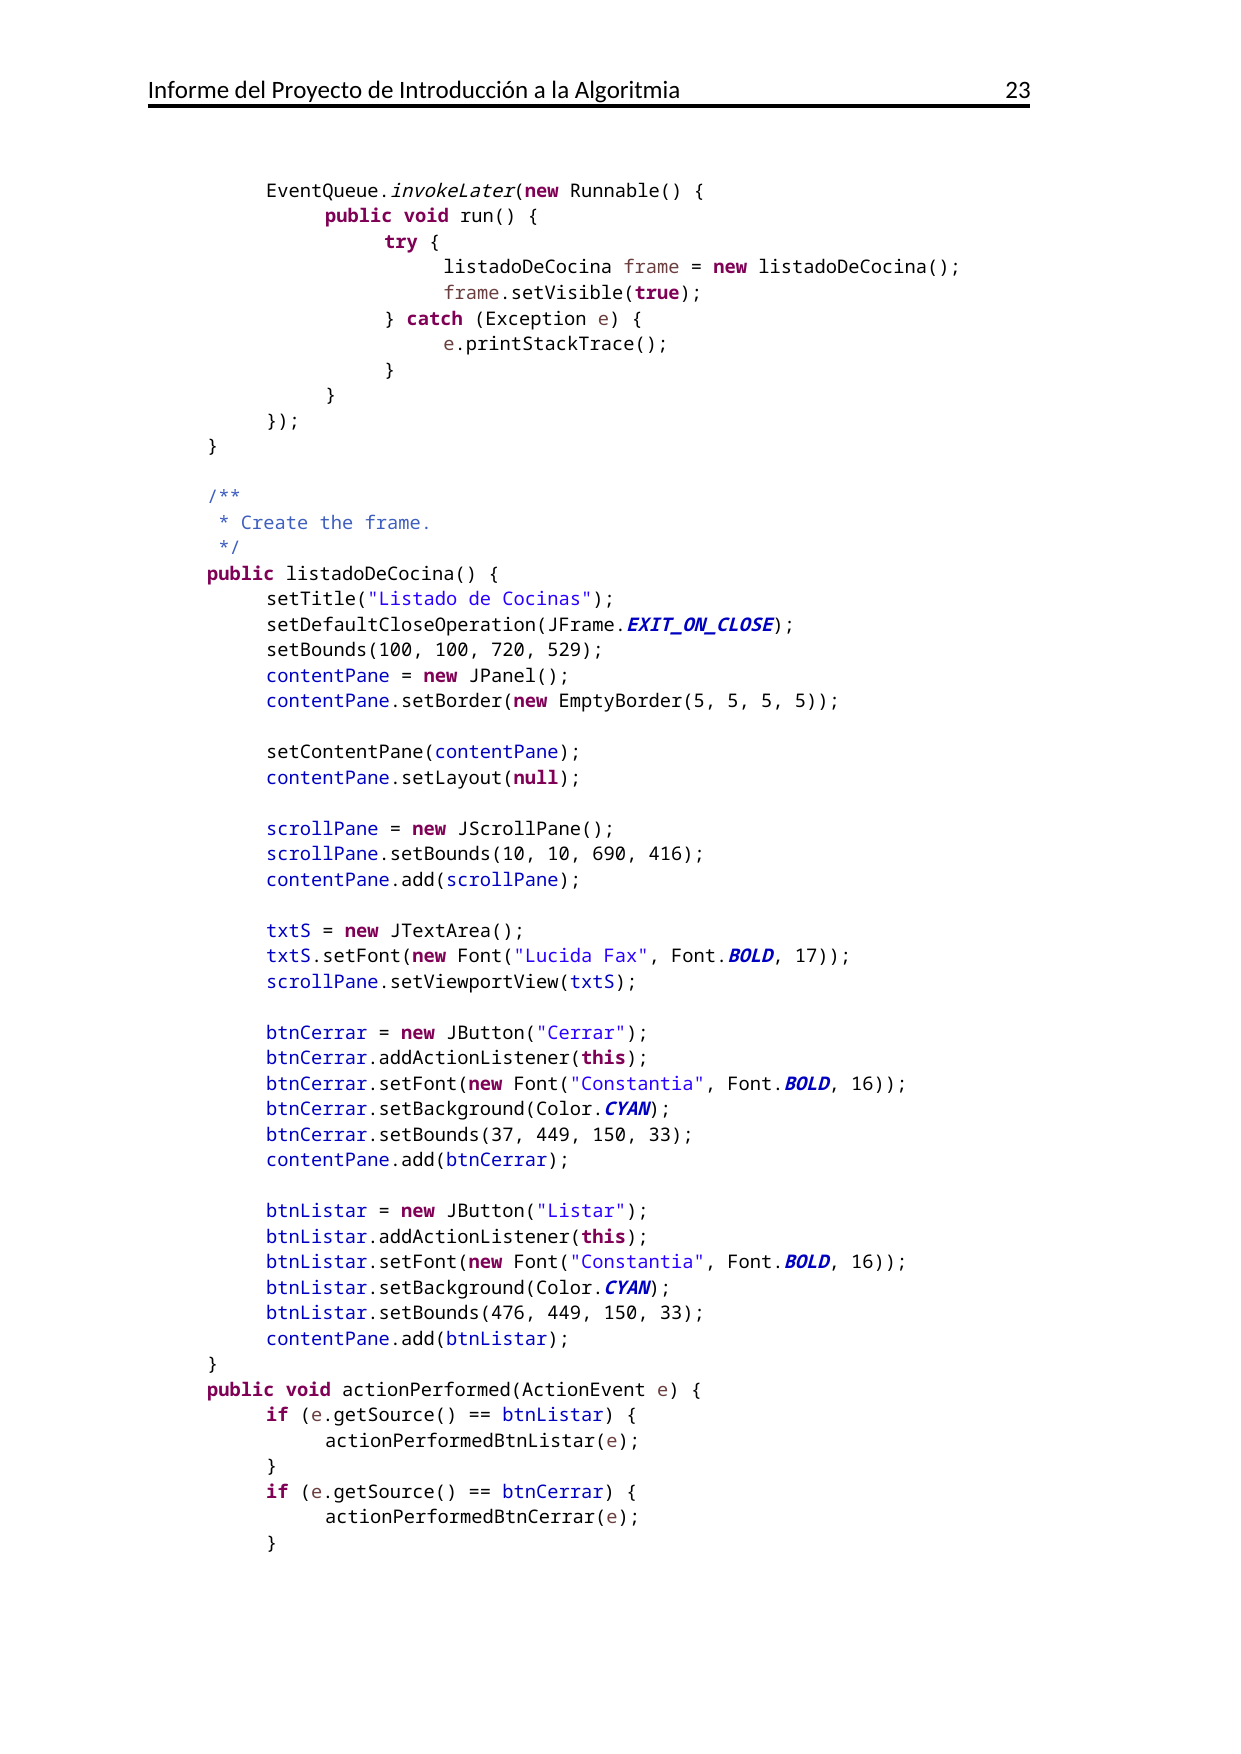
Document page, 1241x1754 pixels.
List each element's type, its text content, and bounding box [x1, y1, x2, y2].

text contentPane.setBorder(new EmptyBorder(5, 5, 5, 5)); [148, 688, 1092, 713]
text } [148, 1453, 1092, 1478]
text txtS.setFont(new Font("Lucida Fax", Font.BOLD, 17)); [148, 943, 1092, 968]
text contentPane.setLayout(null); [148, 764, 1092, 790]
text if (e.getSource() == btnListar) { [148, 1402, 1092, 1427]
text contentPane.add(btnListar); [148, 1325, 1092, 1351]
text try { [148, 228, 1092, 254]
text btnListar.setFont(new Font("Constantia", Font.BOLD, 16)); [148, 1249, 1092, 1274]
text setDefaultCloseOperation(JFrame.EXIT_ON_CLOSE); [148, 611, 1092, 637]
text scrollPane.setViewportView(txtS); [148, 968, 1092, 994]
text contentPane.add(btnCerrar); [148, 1147, 1092, 1172]
text if (e.getSource() == btnCerrar) { [148, 1478, 1092, 1504]
text btnListar.setBackground(Color.CYAN); [148, 1274, 1092, 1300]
text setTitle("Listado de Cocinas"); [148, 586, 1092, 611]
text frame.setVisible(true); [148, 279, 1092, 305]
text listadoDeCocina frame = new listadoDeCocina(); [148, 254, 1092, 279]
text public listadoDeCocina() { [148, 560, 1092, 586]
text } [148, 432, 1092, 458]
text public void actionPerformed(ActionEvent e) { [148, 1376, 1092, 1402]
text actionPerformedBtnCerrar(e); [148, 1504, 1092, 1529]
text btnListar.addActionListener(this); [148, 1223, 1092, 1249]
text btnCerrar.setFont(new Font("Constantia", Font.BOLD, 16)); [148, 1070, 1092, 1096]
text btnCerrar.setBounds(37, 449, 150, 33); [148, 1121, 1092, 1147]
text btnCerrar.addActionListener(this); [148, 1044, 1092, 1070]
text contentPane = new JPanel(); [148, 662, 1092, 688]
text } catch (Exception e) { [148, 305, 1092, 330]
text public void run() { [148, 203, 1092, 228]
text */ [148, 534, 1092, 560]
text btnCerrar = new JButton("Cerrar"); [148, 1019, 1092, 1044]
text } [148, 1351, 1092, 1376]
text EventQueue.invokeLater(new Runnable() { [148, 177, 1092, 203]
text actionPerformedBtnListar(e); [148, 1427, 1092, 1453]
text } [148, 356, 1092, 381]
text /** [148, 483, 1092, 509]
text scrollPane.setBounds(10, 10, 690, 416); [148, 841, 1092, 866]
text txtS = new JTextArea(); [148, 917, 1092, 943]
text e.printStackTrace(); [148, 330, 1092, 356]
text } [148, 381, 1092, 407]
text }); [148, 407, 1092, 432]
text scrollPane = new JScrollPane(); [148, 815, 1092, 841]
text btnListar.setBounds(476, 449, 150, 33); [148, 1300, 1092, 1325]
text setBounds(100, 100, 720, 529); [148, 637, 1092, 662]
text setContentPane(contentPane); [148, 739, 1092, 764]
text * Create the frame. [148, 509, 1092, 534]
text } [148, 1529, 1092, 1555]
text btnListar = new JButton("Listar"); [148, 1198, 1092, 1223]
text btnCerrar.setBackground(Color.CYAN); [148, 1096, 1092, 1121]
text contentPane.add(scrollPane); [148, 866, 1092, 892]
